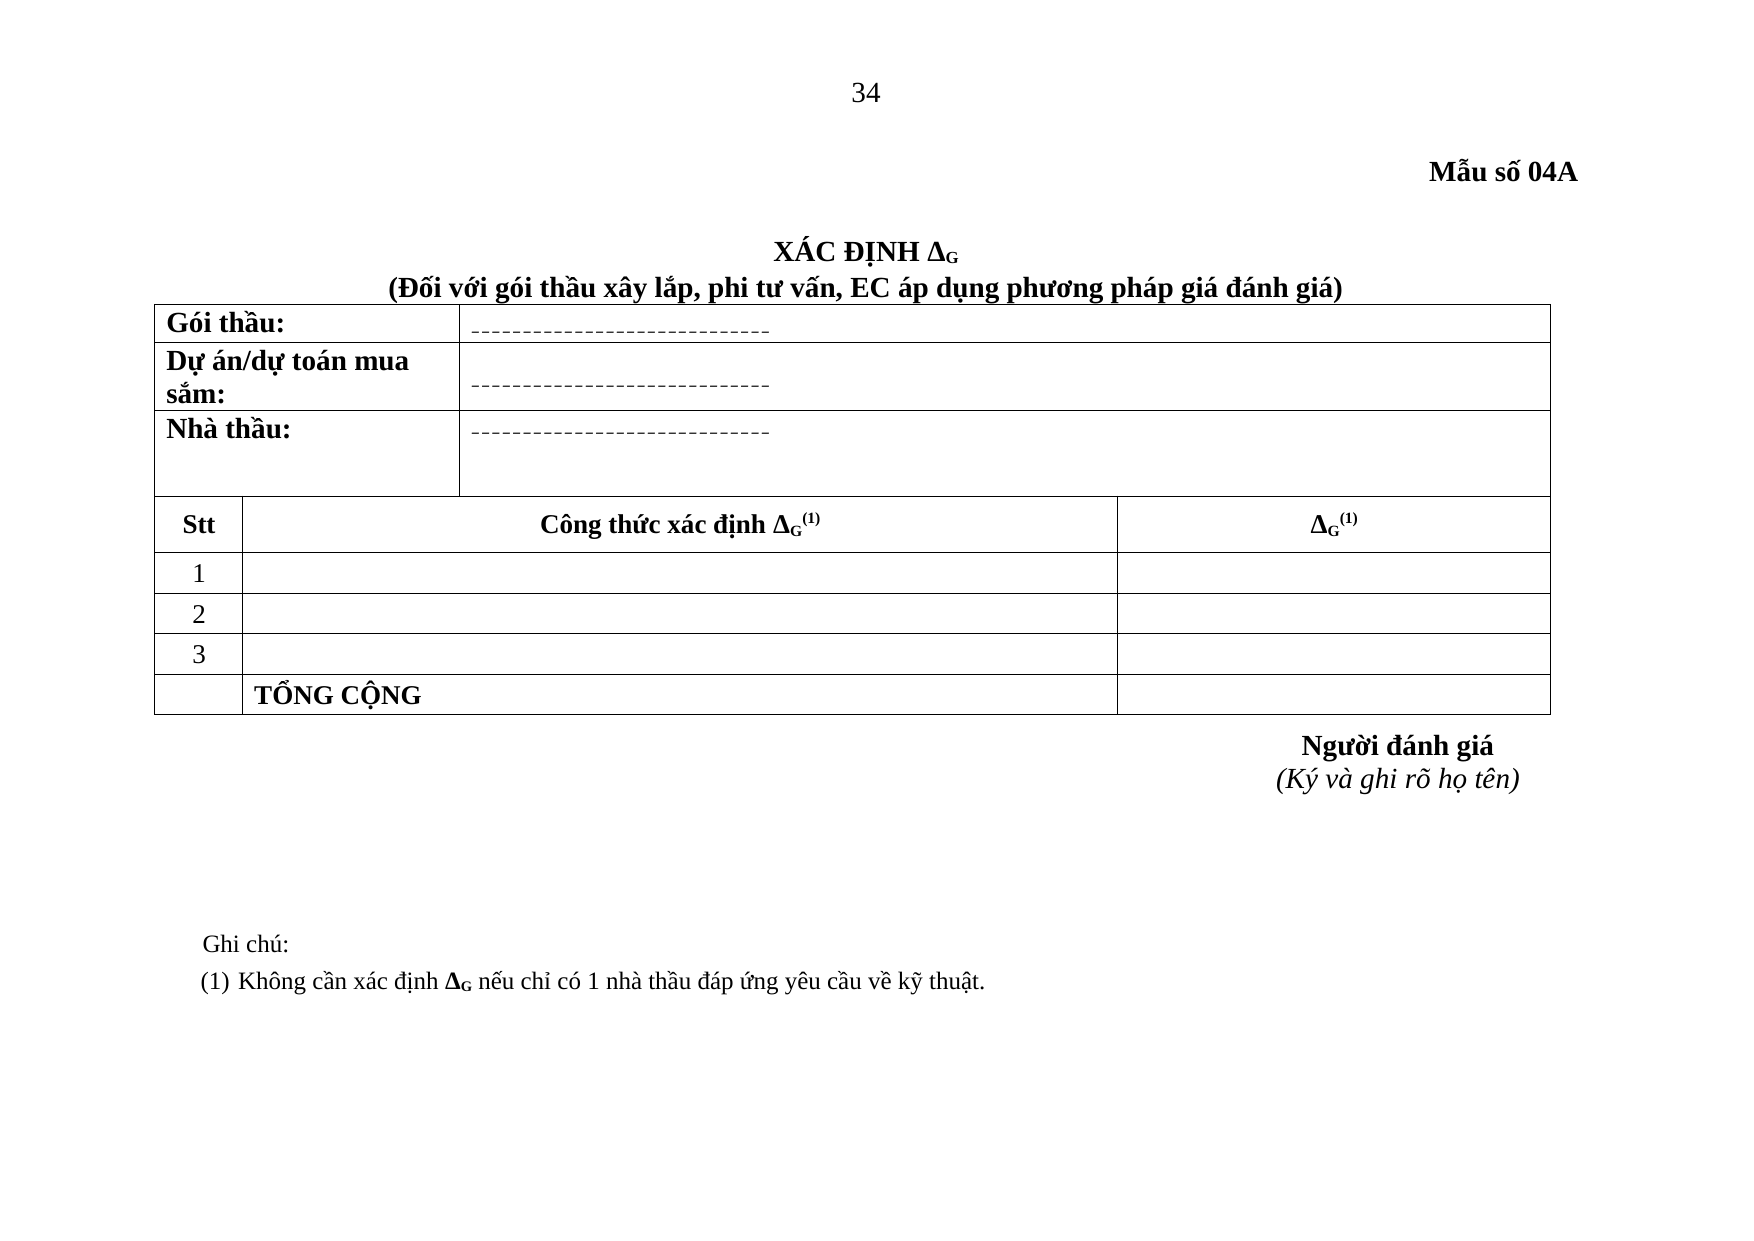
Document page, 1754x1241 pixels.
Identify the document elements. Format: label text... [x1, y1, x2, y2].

table_cell [155, 675, 242, 714]
table_cell _____________________________ [460, 411, 1550, 496]
table_cell _____________________________ [460, 343, 1550, 410]
text Người đánh giá [754, 728, 1578, 761]
table_header Công thức xác định ΔG(1) [243, 497, 1117, 552]
table_cell Dự án/dự toán mua sắm: [155, 343, 459, 410]
table_cell 1 [155, 553, 242, 592]
table_header Gói thầu: [155, 305, 459, 342]
list Không cần xác định ΔG nếu chỉ có 1 nhà thầu đáp ứng yêu cầu về kỹ thuật. [200, 966, 1578, 995]
table_cell TỔNG CỘNG [243, 675, 1117, 714]
table_cell Nhà thầu: [155, 411, 459, 496]
table_cell 2 [155, 594, 242, 633]
table_header Stt [155, 497, 242, 552]
table_header ΔG(1) [1118, 497, 1550, 552]
table_cell 3 [155, 634, 242, 673]
text (Ký và ghi rõ họ tên) [753, 761, 1578, 795]
table_cell [1118, 594, 1550, 633]
text (Đối với gói thầu xây lắp, phi tư vấn, EC áp dụng phương pháp giá đánh giá) [153, 270, 1578, 304]
table_cell [243, 634, 1117, 673]
text xác đỊnh ΔG [153, 234, 1578, 268]
table_header _____________________________ [460, 305, 1550, 342]
table_cell [243, 553, 1117, 592]
text Ghi chú: [153, 929, 1578, 958]
text Mẫu số 04A [153, 154, 1578, 188]
table_cell [1118, 675, 1550, 714]
table_cell [243, 594, 1117, 633]
table_cell [1118, 634, 1550, 673]
table_cell [1118, 553, 1550, 592]
